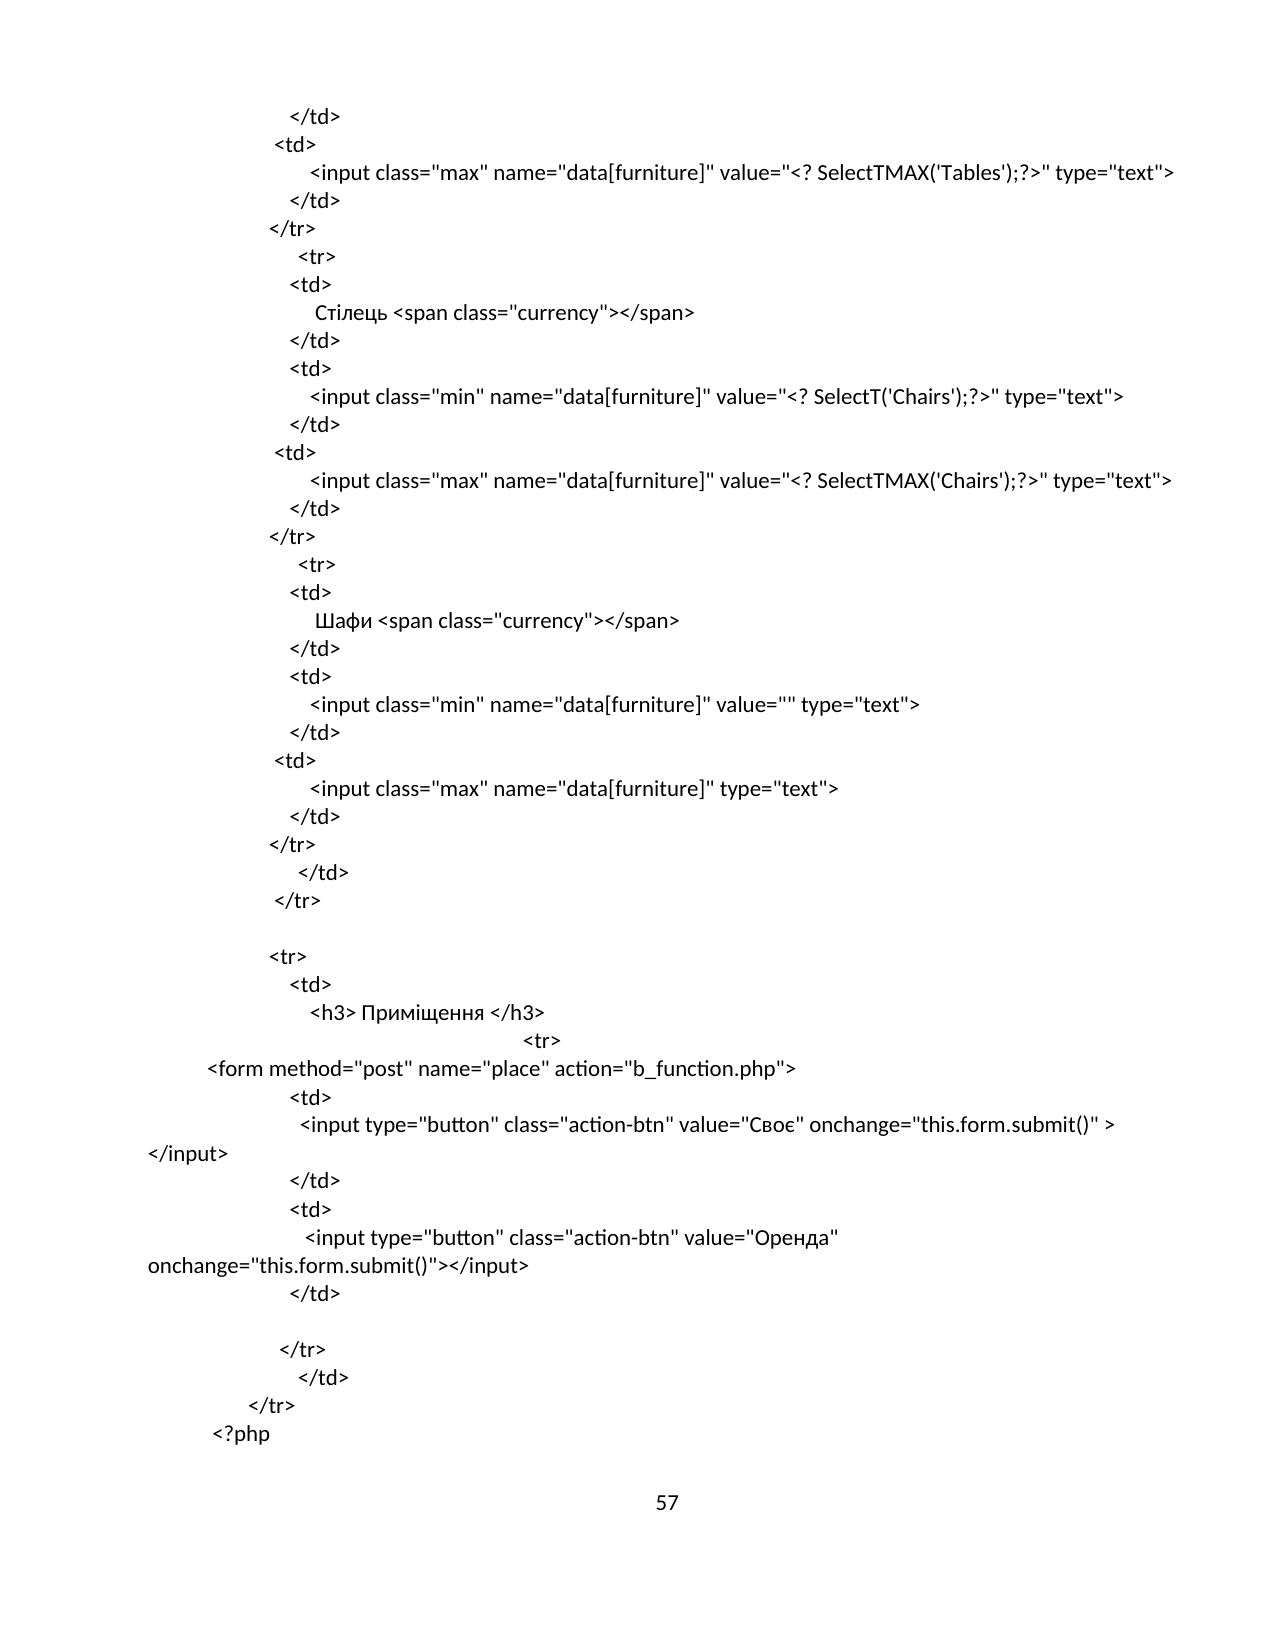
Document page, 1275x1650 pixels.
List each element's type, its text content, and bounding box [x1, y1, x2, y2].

text <form method="post" name="place" action="b_function.php"> [148, 1054, 1186, 1083]
text <h3> Приміщення </h3> [148, 998, 1186, 1027]
text <td> [148, 971, 1186, 998]
text <tr> [148, 242, 1186, 270]
text </tr> [148, 830, 1186, 858]
text Шафи <span class="currency"></span> [148, 606, 1186, 634]
text </td> [148, 802, 1186, 830]
text <td> [148, 578, 1186, 606]
text <td> [148, 746, 1186, 774]
text </tr> [148, 522, 1186, 550]
text </tr> [148, 214, 1186, 242]
text <td> [148, 438, 1186, 466]
text <input class="max" name="data[furniture]" type="text"> [148, 774, 1186, 802]
text <td> [148, 662, 1186, 690]
text </td> [148, 858, 1186, 886]
text </tr> [148, 1335, 1186, 1363]
text <?php [148, 1419, 1186, 1447]
text </td> [148, 634, 1186, 662]
text <input class="max" name="data[furniture]" value="<? SelectTMAX('Chairs');?>" type="text"> [148, 466, 1186, 494]
text </td> [148, 410, 1186, 438]
text </td> [148, 186, 1186, 214]
text <td> [148, 270, 1186, 298]
text </tr> [148, 886, 1186, 914]
text </td> [148, 494, 1186, 522]
text <input class="min" name="data[furniture]" value="" type="text"> [148, 690, 1186, 718]
text Стілець <span class="currency"></span> [148, 298, 1186, 326]
text <tr> [148, 1027, 1186, 1054]
text </tr> [148, 1391, 1186, 1419]
text <tr> [148, 550, 1186, 578]
text </td> [148, 1279, 1186, 1307]
text <td> [148, 1083, 1186, 1111]
text <input class="min" name="data[furniture]" value="<? SelectT('Chairs');?>" type="text"> [148, 382, 1186, 410]
text <td> [148, 1195, 1186, 1223]
text </td> [148, 326, 1186, 354]
text <input class="max" name="data[furniture]" value="<? SelectTMAX('Tables');?>" type="text"> [148, 158, 1186, 186]
text </td> [148, 102, 1186, 130]
text </td> [148, 1363, 1186, 1391]
text </td> [148, 718, 1186, 746]
text <td> [148, 130, 1186, 158]
text <input type="button" class="action-btn" value="Оренда" onchange="this.form.submit()"></input> [148, 1223, 1186, 1279]
text <input type="button" class="action-btn" value="Своє" onchange="this.form.submit()" > </input> [148, 1111, 1186, 1167]
text <td> [148, 354, 1186, 382]
text </td> [148, 1167, 1186, 1195]
text <tr> [148, 942, 1186, 971]
